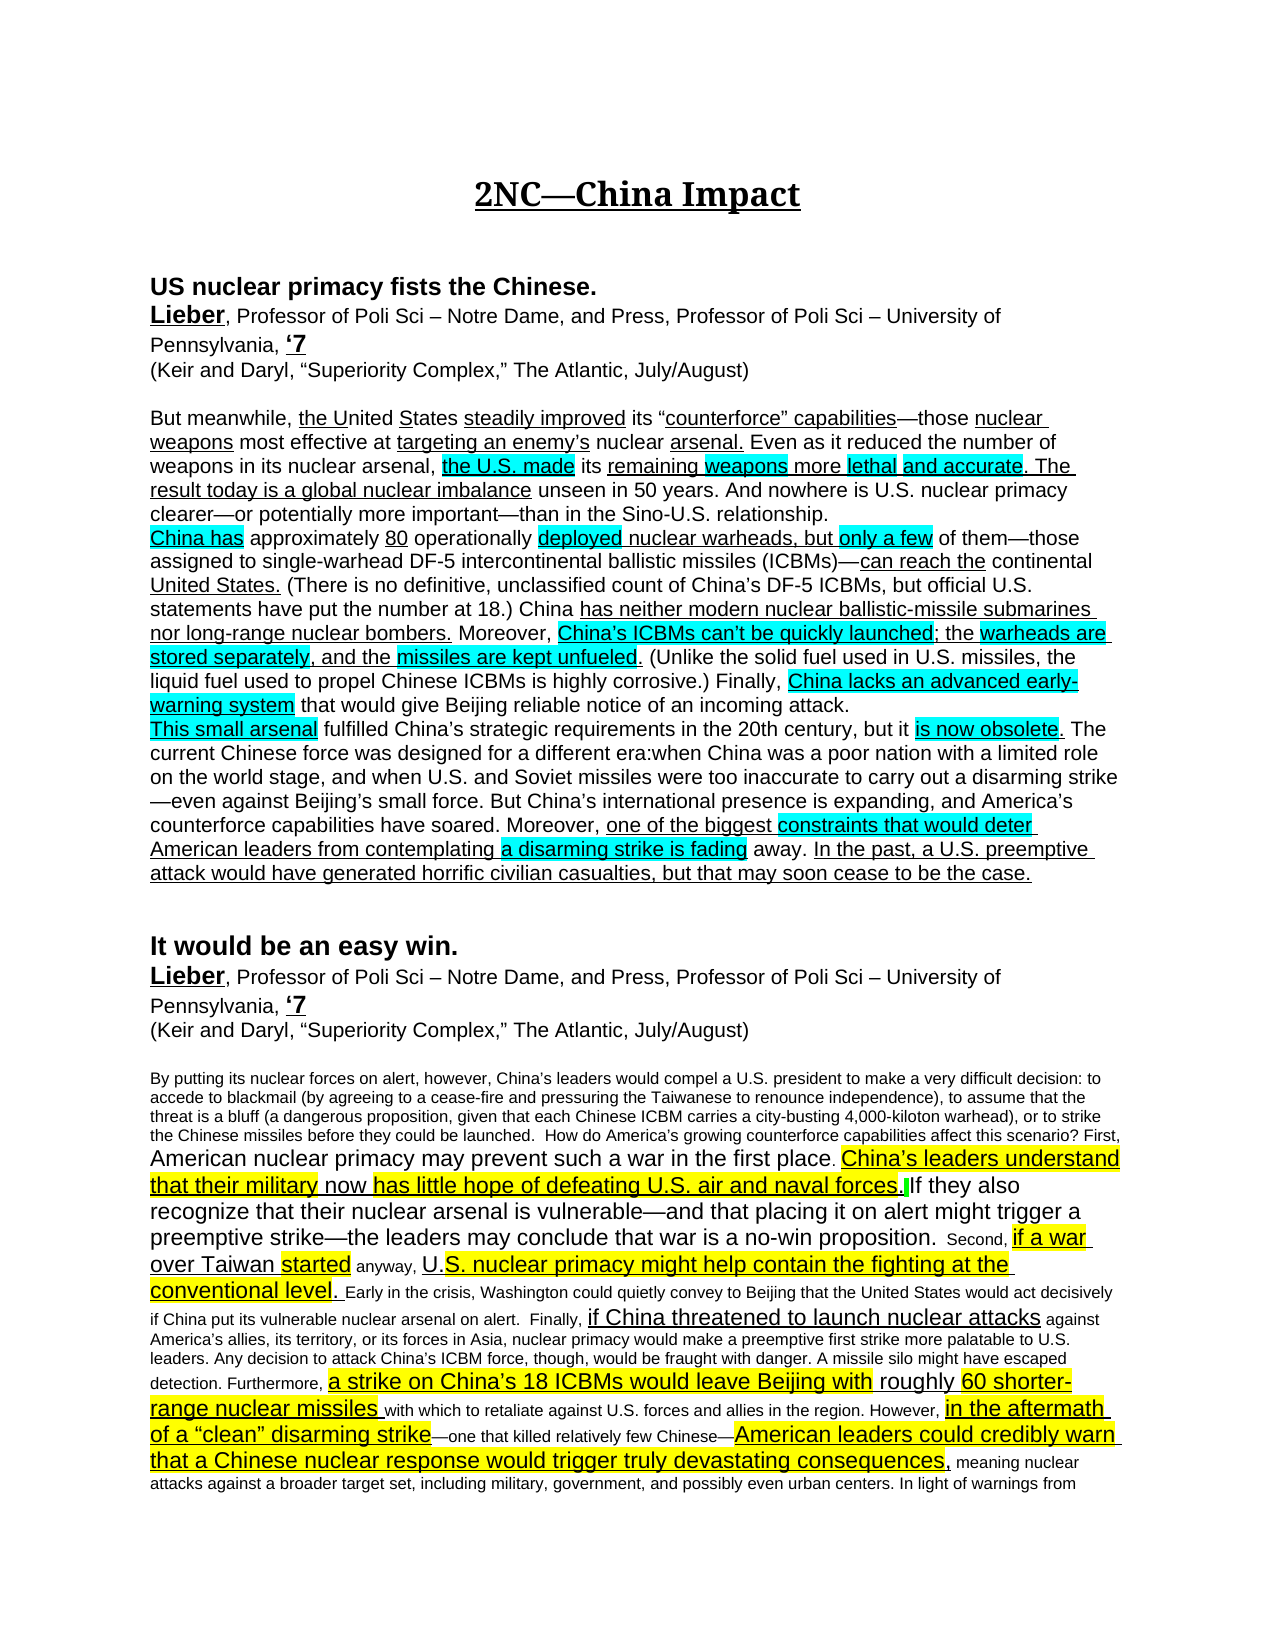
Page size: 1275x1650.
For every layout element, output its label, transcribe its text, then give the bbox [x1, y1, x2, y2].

text But meanwhile, the United States steadily improved its “counterforce” capabilities—those nuclear weapons most effective at targeting an enemy’s nuclear arsenal. Even as it reduced the number of weapons in its nuclear arsenal, the U.S. made its remaining weapons more lethal and accurate. The result today is a global nuclear imbalance unseen in 50 years. And nowhere is U.S. nuclear primacy clearer—or potentially more important—than in the Sino-U.S. relationship. [150, 406, 1125, 525]
text US nuclear primacy fists the Chinese. [150, 271, 1125, 300]
text (Keir and Daryl, “Superiority Complex,” The Atlantic, July/August) [150, 1018, 1125, 1042]
text (Keir and Daryl, “Superiority Complex,” The Atlantic, July/August) [150, 358, 1125, 382]
text Lieber, Professor of Poli Sci – Notre Dame, and Press, Professor of Poli Sci – University of Pennsylvania, ‘7 [150, 961, 1125, 1018]
text This small arsenal fulfilled China’s strategic requirements in the 20th century, but it is now obsolete. The current Chinese force was designed for a different era:when China was a poor nation with a limited role on the world stage, and when U.S. and Soviet missiles were too inaccurate to carry out a disarming strike—even against Beijing’s small force. But China’s international presence is expanding, and America’s counterforce capabilities have soared. Moreover, one of the biggest constraints that would deter American leaders from contemplating a disarming strike is fading away. In the past, a U.S. preemptive attack would have generated horrific civilian casualties, but that may soon cease to be the case. [150, 717, 1125, 885]
text Lieber, Professor of Poli Sci – Notre Dame, and Press, Professor of Poli Sci – University of Pennsylvania, ‘7 [150, 300, 1125, 358]
text 2NC—China Impact [150, 171, 1125, 216]
text It would be an easy win. [150, 929, 1125, 961]
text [150, 1069, 1125, 1493]
text China has approximately 80 operationally deployed nuclear warheads, but only a few of them—those assigned to single-warhead DF-5 intercontinental ballistic missiles (ICBMs)—can reach the continental United States. (There is no definitive, unclassified count of China’s DF-5 ICBMs, but official U.S. statements have put the number at 18.) China has neither modern nuclear ballistic-missile submarines nor long-range nuclear bombers. Moreover, China’s ICBMs can’t be quickly launched; the warheads are stored separately, and the missiles are kept unfueled. (Unlike the solid fuel used in U.S. missiles, the liquid fuel used to propel Chinese ICBMs is highly corrosive.) Finally, China lacks an advanced early-warning system that would give Beijing reliable notice of an incoming attack. [150, 525, 1125, 717]
